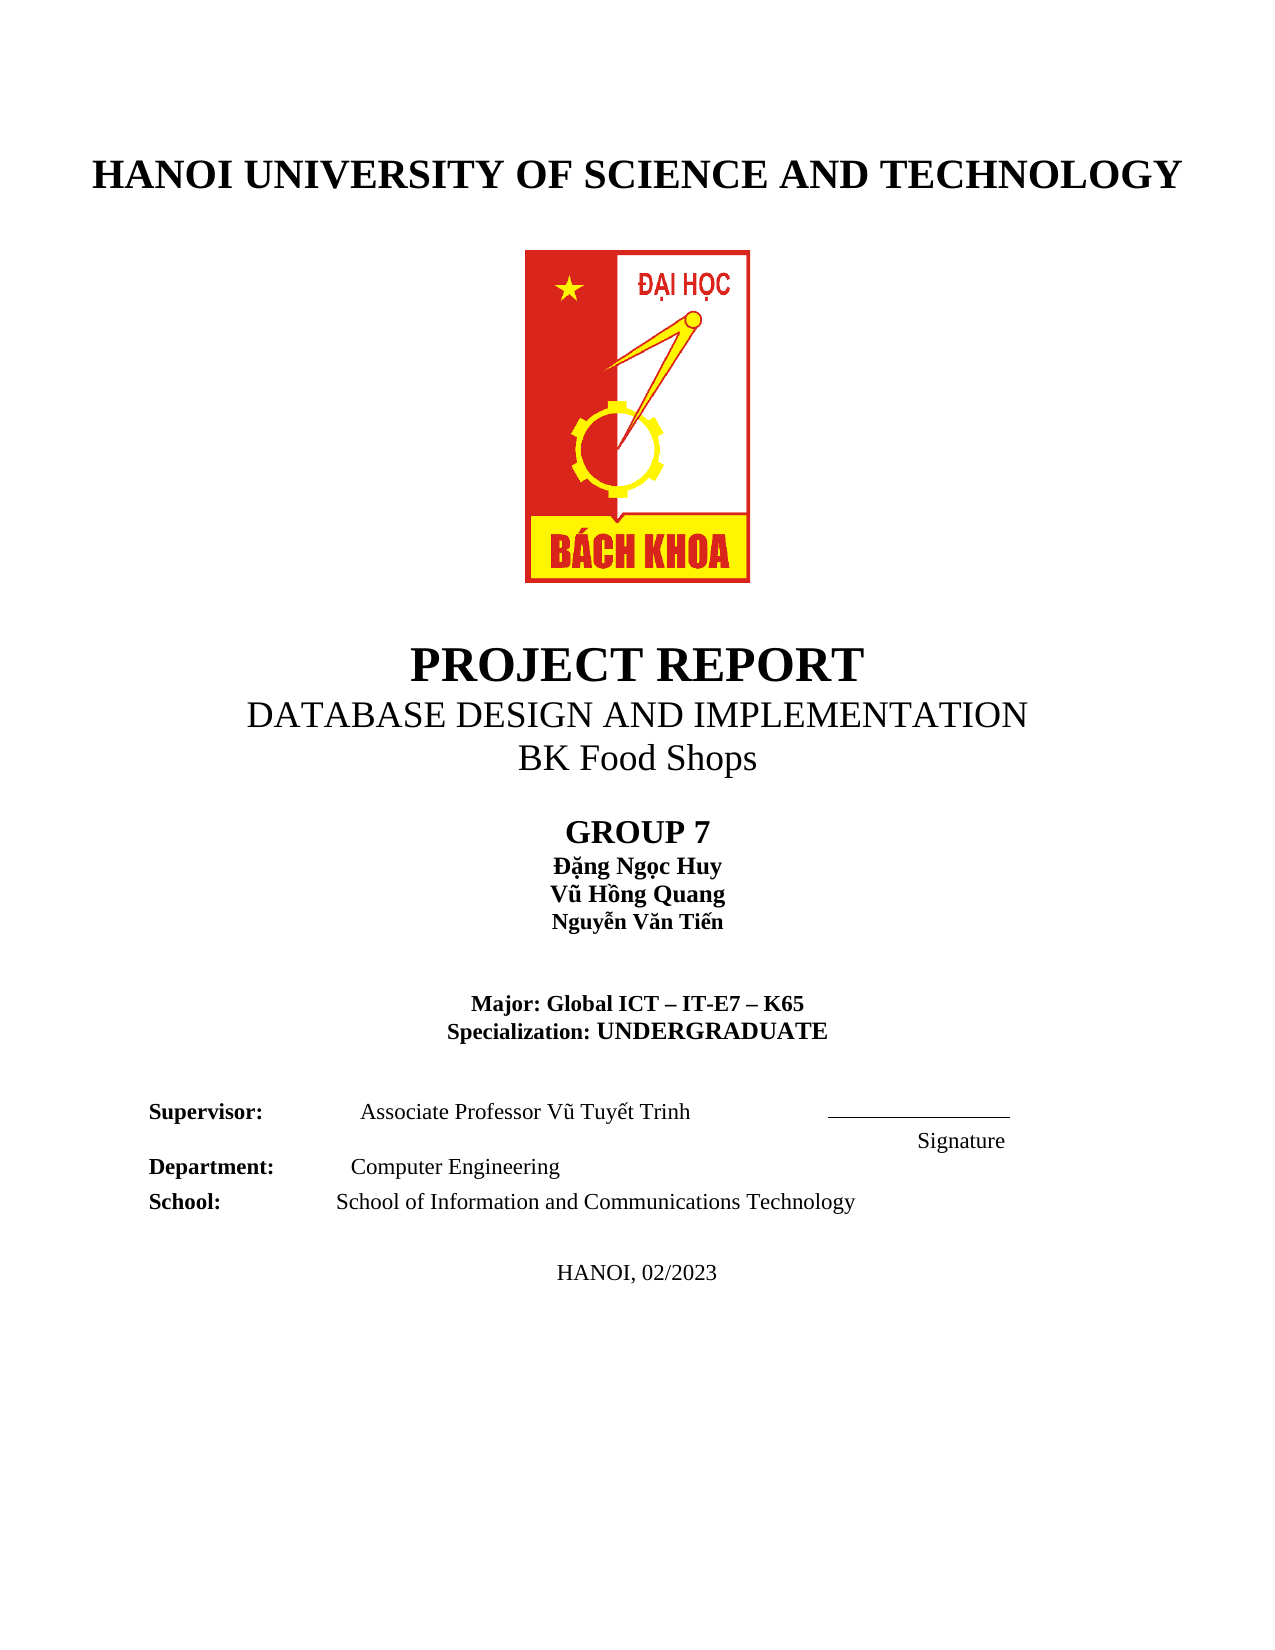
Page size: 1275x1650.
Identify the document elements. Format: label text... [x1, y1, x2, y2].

text PROJECT REPORT [150, 635, 1125, 693]
text HANOI, 02/2023 [148, 1259, 1125, 1285]
text GROUP 7 [150, 812, 1125, 851]
text Nguyễn Văn Tiến [150, 908, 1125, 935]
text BK Food Shops [150, 736, 1125, 779]
text Vũ Hồng Quang [150, 879, 1125, 908]
text School: School of Information and Communications Technology [148, 1188, 1125, 1214]
text Supervisor: Associate Professor Vũ Tuyết Trinh [148, 1098, 1125, 1124]
text Major: Global ICT – IT-E7 – K65 [150, 990, 1125, 1016]
text DATABASE DESIGN AND IMPLEMENTATION [150, 693, 1125, 736]
text Specialization: UNDERGRADUATE [150, 1016, 1125, 1045]
text Department: Computer Engineering [148, 1153, 1125, 1179]
text Đặng Ngọc Huy [150, 851, 1125, 879]
text Signature [150, 1127, 1005, 1153]
text HANOI UNIVERSITY OF SCIENCE AND TECHNOLOGY [0, 150, 1275, 198]
picture [525, 250, 750, 583]
